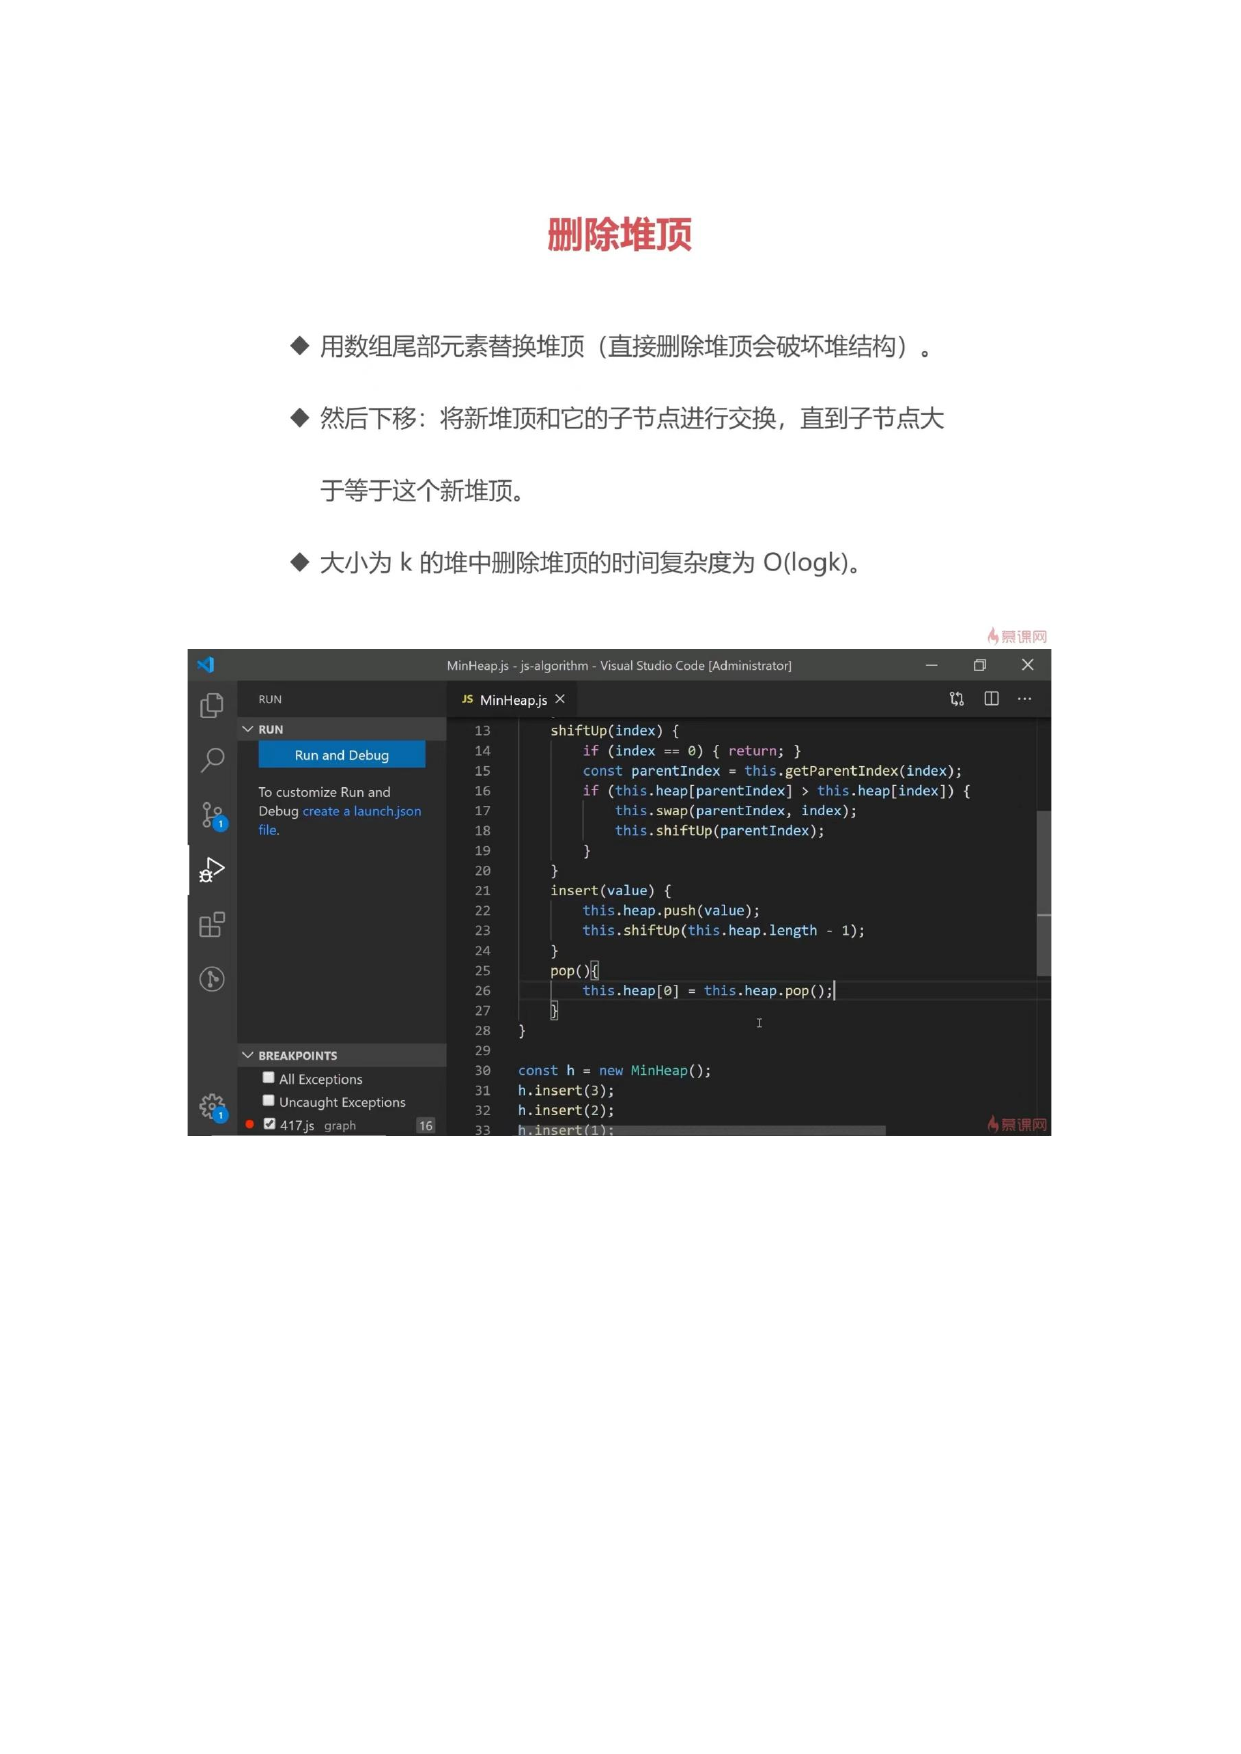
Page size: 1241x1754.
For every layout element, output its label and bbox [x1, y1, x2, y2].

picture [187, 649, 1052, 1136]
picture [187, 162, 1052, 648]
